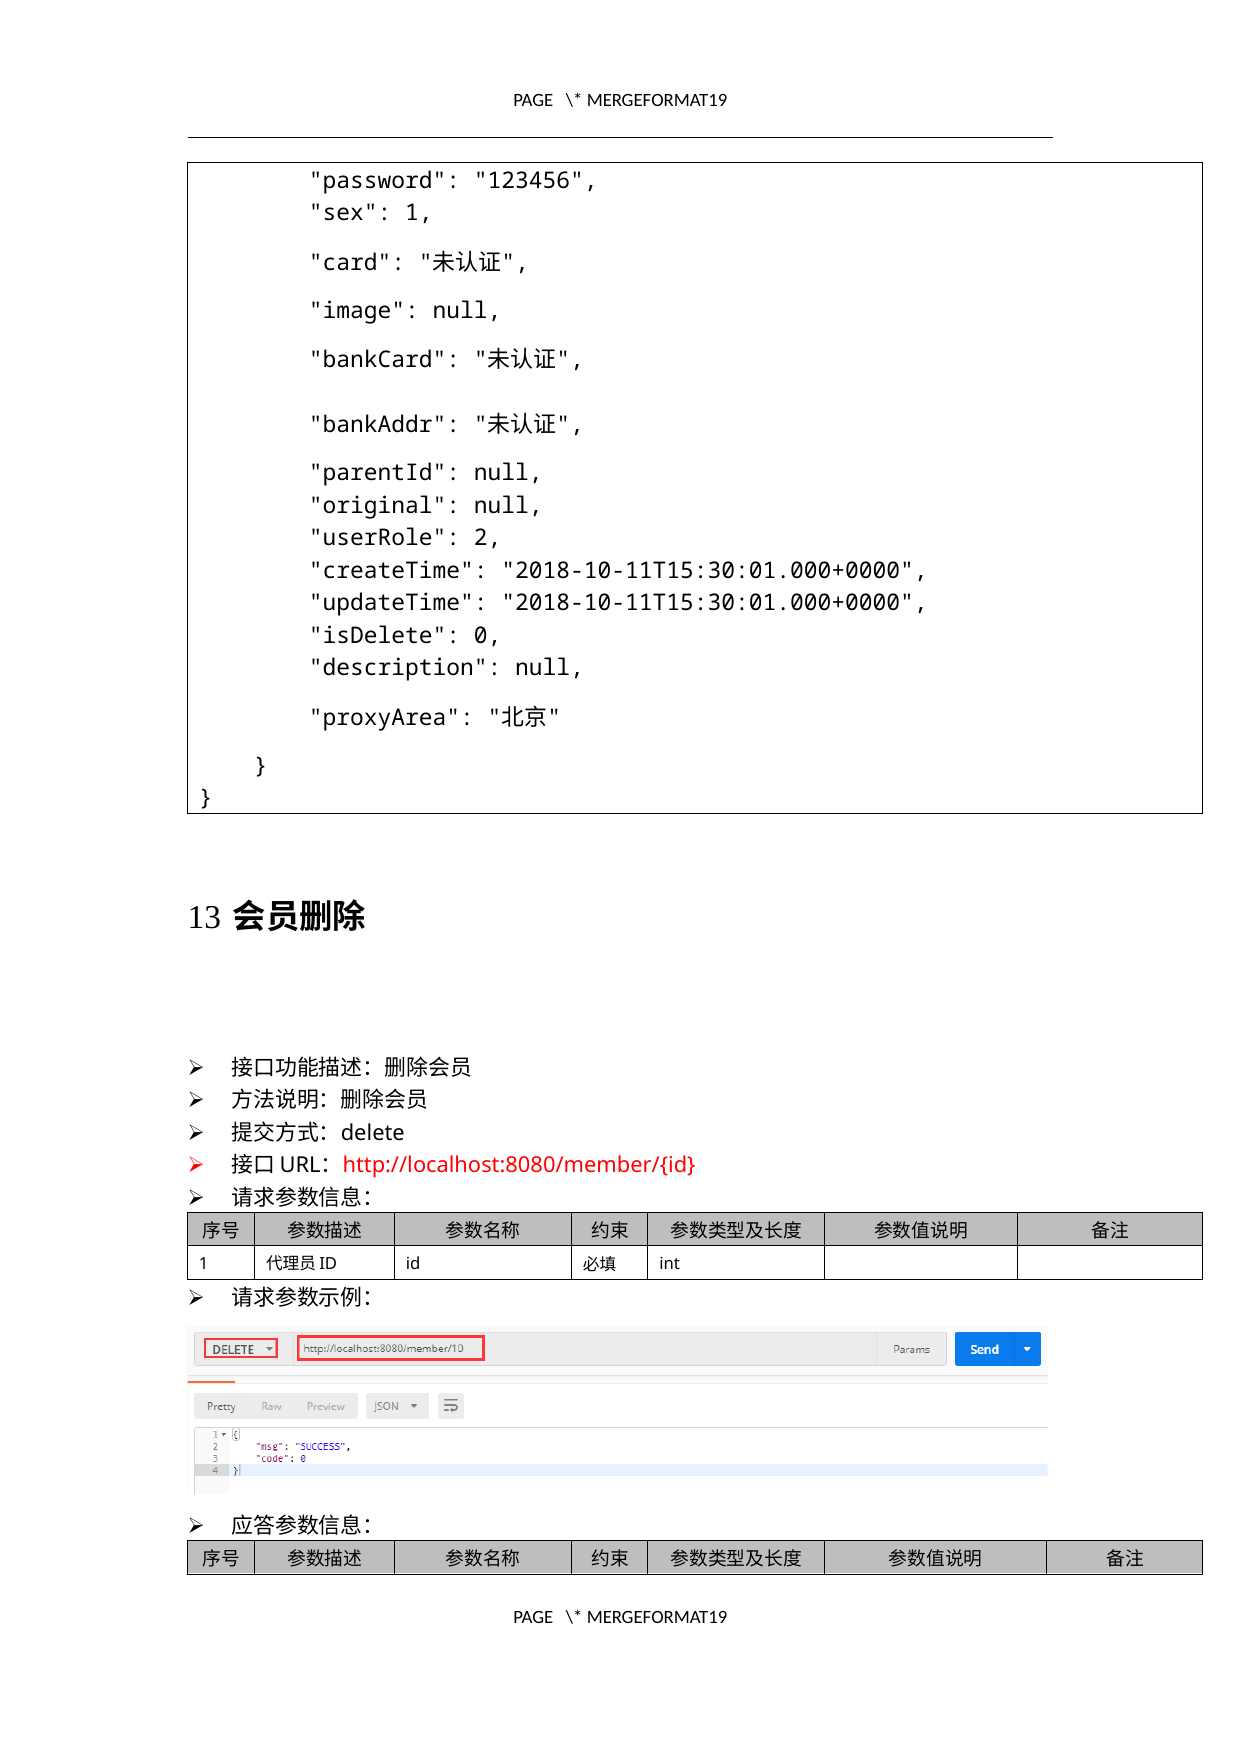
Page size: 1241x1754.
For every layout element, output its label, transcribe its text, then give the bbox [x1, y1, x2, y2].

list 接口功能描述：删除会员 [187, 1049, 1053, 1082]
table_header 参数类型及长度 [648, 1541, 824, 1573]
table_header 序号 [188, 1541, 254, 1573]
table_cell id [395, 1246, 571, 1279]
table_header 约束 [572, 1213, 647, 1245]
table_header 参数值说明 [825, 1541, 1046, 1573]
table_cell [825, 1246, 1017, 1279]
table_cell 1 [188, 1246, 254, 1279]
table_header 参数名称 [395, 1213, 571, 1245]
table_cell 必填 [572, 1246, 647, 1279]
picture [187, 1326, 1048, 1494]
table_header 约束 [572, 1541, 647, 1573]
subtitle 会员删除 [187, 882, 1053, 947]
table_header 参数描述 [255, 1213, 394, 1245]
list 应答参数信息： [187, 1507, 1053, 1540]
table_header 序号 [188, 1213, 254, 1245]
table_cell 代理员ID [255, 1246, 394, 1279]
list 提交方式：delete [187, 1114, 1053, 1147]
table_header 参数描述 [255, 1541, 394, 1573]
list 接口URL：http://localhost:8080/member/{id} [187, 1147, 1053, 1179]
table_header 参数名称 [395, 1541, 571, 1573]
table_header 备注 [1047, 1541, 1202, 1573]
table_header 备注 [1018, 1213, 1202, 1245]
table_cell [1018, 1246, 1202, 1279]
list 方法说明：删除会员 [187, 1082, 1053, 1114]
list 请求参数信息： [187, 1179, 1053, 1212]
table_header 参数类型及长度 [648, 1213, 824, 1245]
list 请求参数示例： [187, 1280, 1053, 1312]
table_cell int [648, 1246, 824, 1279]
table_header 参数值说明 [825, 1213, 1017, 1245]
